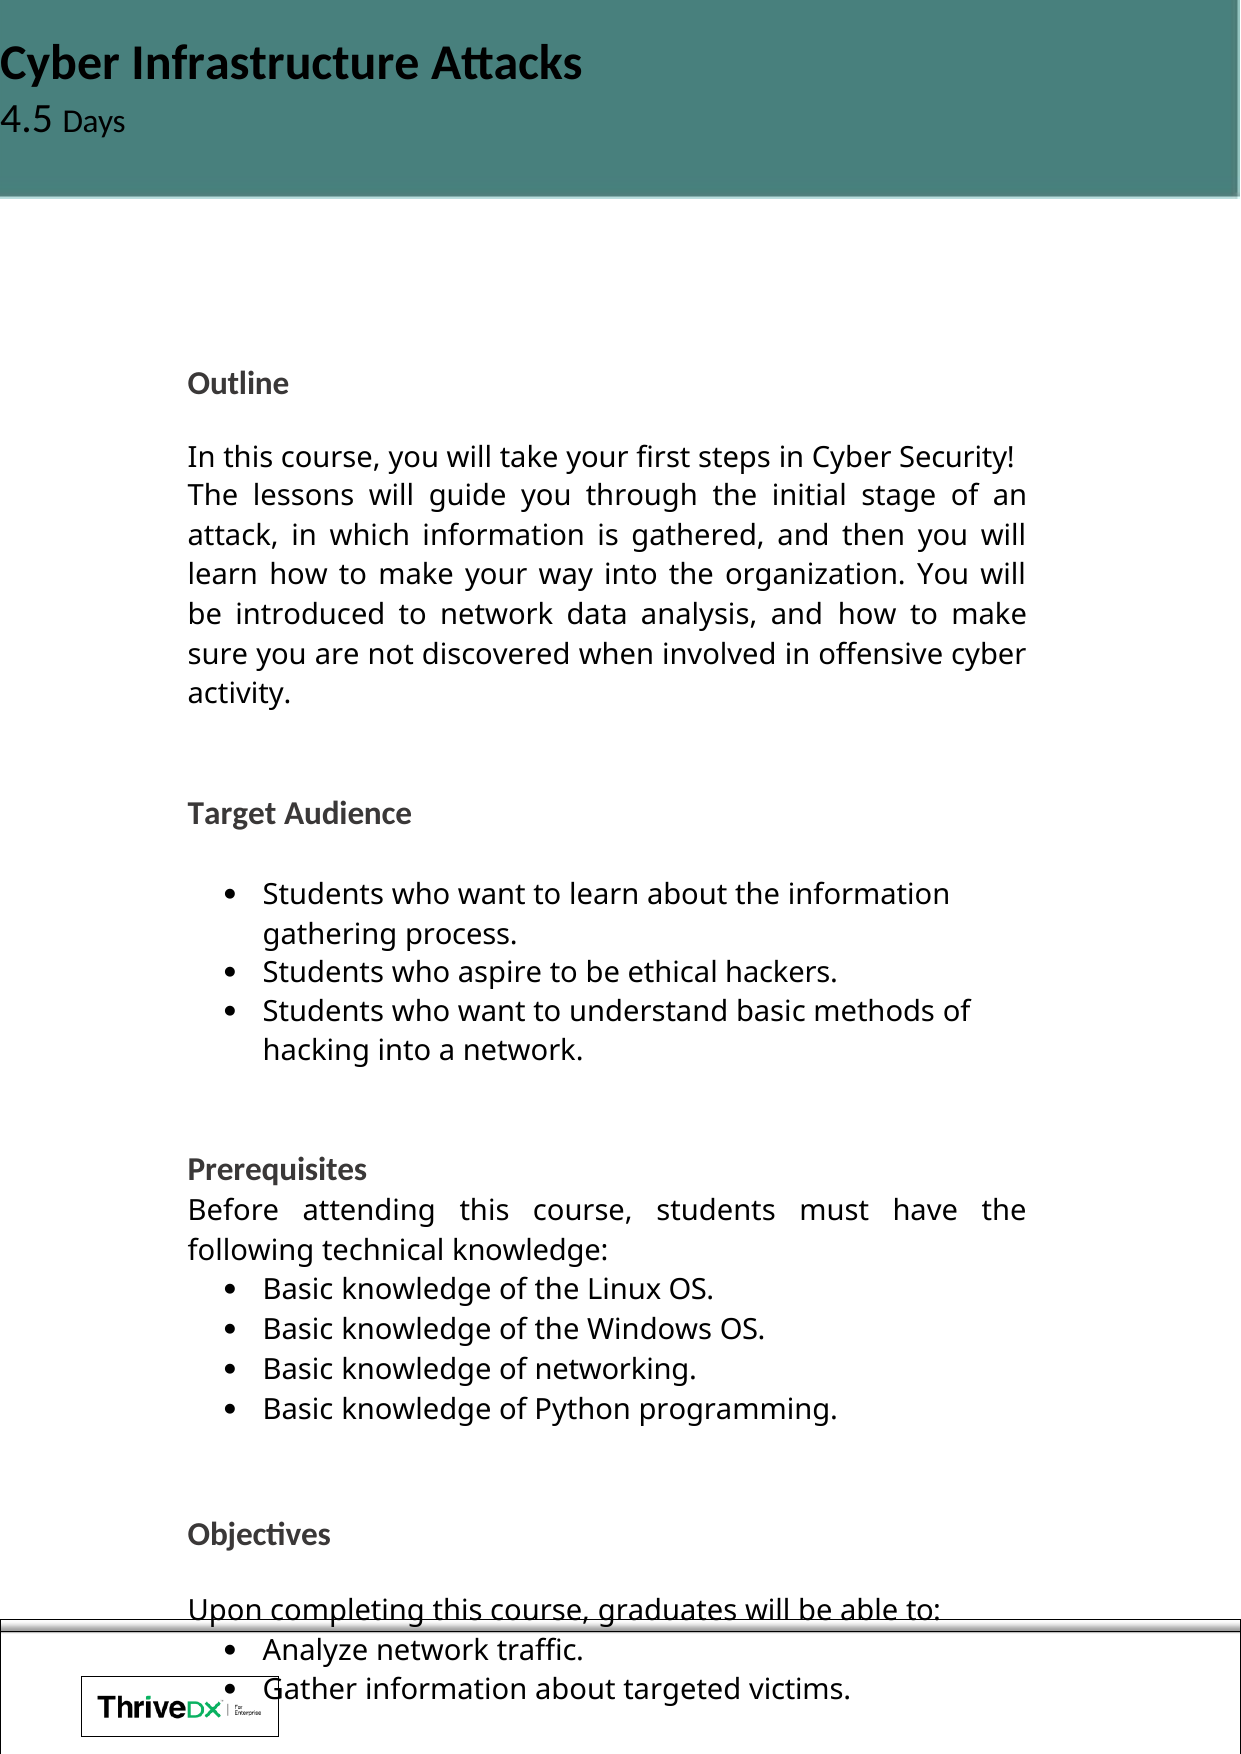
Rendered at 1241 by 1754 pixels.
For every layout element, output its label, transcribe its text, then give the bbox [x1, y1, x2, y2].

picture [0, 0, 1240, 199]
list Students who aspire to be ethical hackers. [225, 953, 1240, 990]
list Analyze network traffic. [225, 1629, 1240, 1668]
subtitle Objectives [187, 1513, 1240, 1553]
list Basic knowledge of the Linux OS. [225, 1269, 1240, 1308]
list Students who want to learn about the information gathering process. [225, 873, 972, 953]
picture [82, 1677, 278, 1736]
text Before attending this course, students must have the following technical knowledge: [187, 1189, 1027, 1269]
subtitle Target Audience [187, 792, 1240, 832]
text In this course, you will take your first steps in Cyber Security! [187, 439, 1240, 474]
text Upon completing this course, graduates will be able to: [187, 1589, 1240, 1629]
list Students who want to understand basic methods of hacking into a network. [225, 990, 1017, 1069]
text The lessons will guide you through the initial stage of an attack, in which information is gathered, and then you will learn how to make your way into the organization. You will be introduced to network data analysis, and how to make sure you are not discovered when involved in offensive cyber activity. [187, 474, 1027, 712]
subtitle Outline [187, 362, 1240, 403]
list Basic knowledge of Python programming. [225, 1388, 1240, 1428]
picture [0, 1620, 225, 1631]
subtitle Prerequisites [187, 1148, 1240, 1189]
picture [1, 1632, 1240, 1754]
list Basic knowledge of networking. [225, 1348, 1240, 1388]
list Basic knowledge of the Windows OS. [225, 1308, 1240, 1348]
list Gather information about targeted victims. [225, 1668, 1240, 1708]
